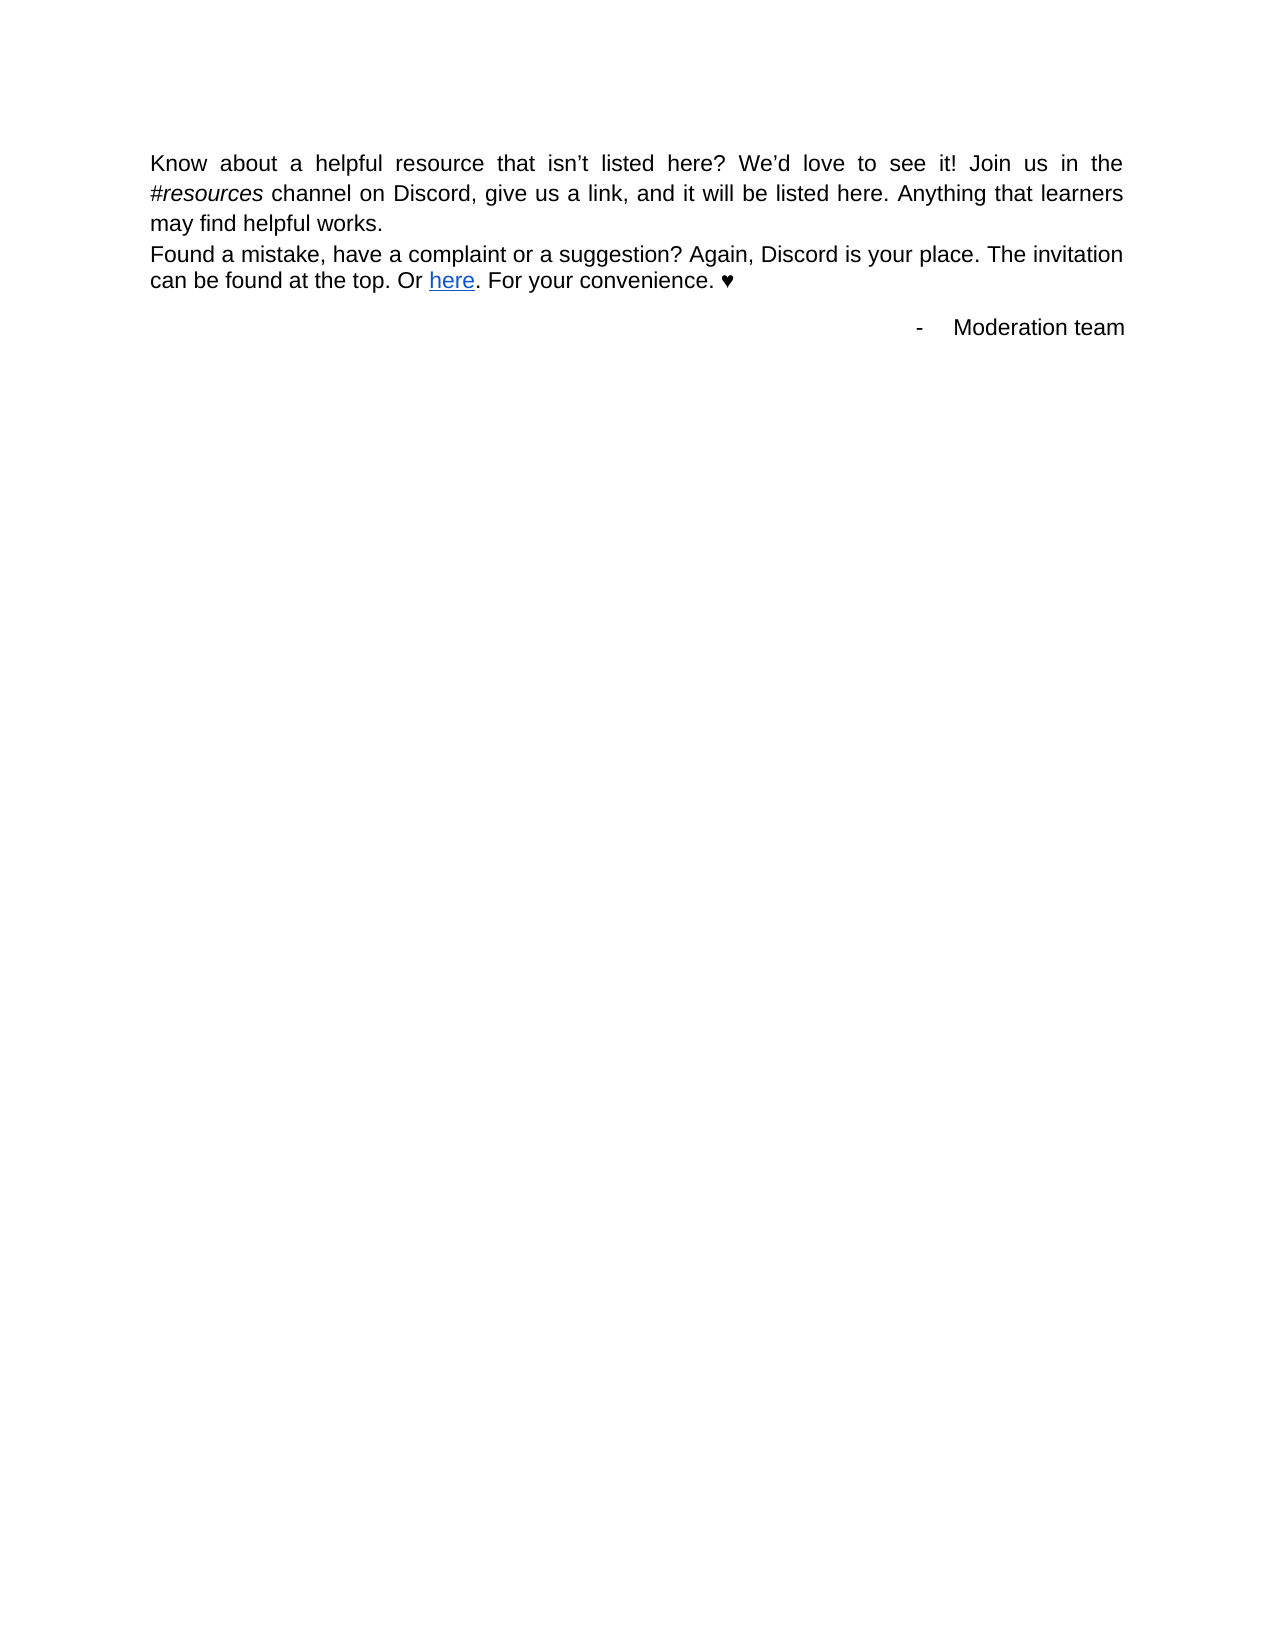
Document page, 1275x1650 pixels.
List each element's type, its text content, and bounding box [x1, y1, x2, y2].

text Found a mistake, have a complaint or a suggestion? Again, Discord is your place. The invitation can be found at the top. Or here. For your convenience. ♥ [150, 241, 1125, 293]
list Moderation team [187, 314, 1125, 341]
text Know about a helpful resource that isn’t listed here? We’d love to see it! Join us in the #resources channel on Discord, give us a link, and it will be listed here. Anything that learners may find helpful works. [150, 150, 1125, 237]
